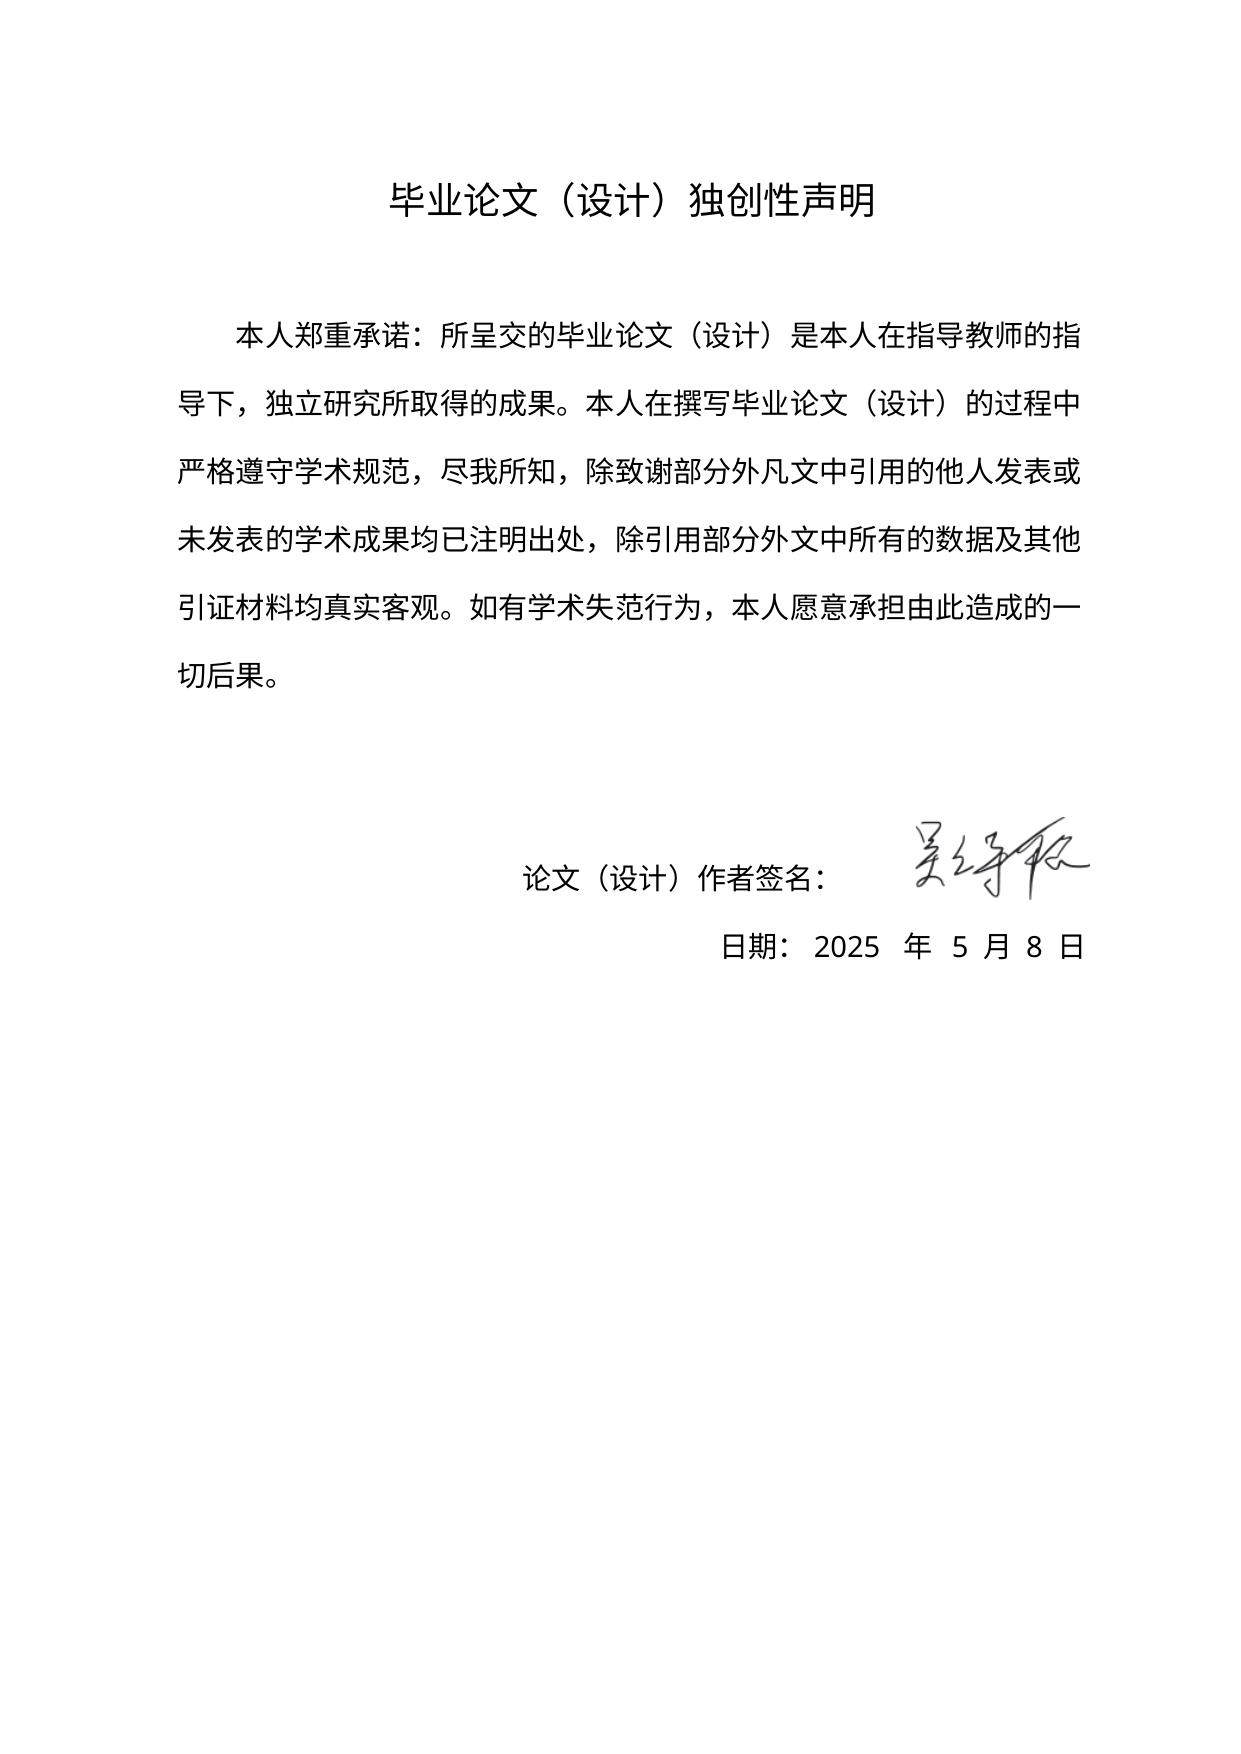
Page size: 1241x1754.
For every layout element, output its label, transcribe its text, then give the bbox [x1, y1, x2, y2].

text 本人郑重承诺：所呈交的毕业论文（设计）是本人在指导教师的指导下，独立研究所取得的成果。本人在撰写毕业论文（设计）的过程中严格遵守学术规范，尽我所知，除致谢部分外凡文中引用的他人发表或未发表的学术成果均已注明出处，除引用部分外文中所有的数据及其他引证材料均真实客观。如有学术失范行为，本人愿意承担由此造成的一切后果。 [177, 300, 1087, 707]
text 毕业论文（设计）独创性声明 [177, 164, 1087, 232]
text 日期： 2025 年 5 月 8 日 [177, 911, 1087, 979]
picture [915, 817, 1091, 900]
text 论文（设计）作者签名： [177, 843, 970, 911]
